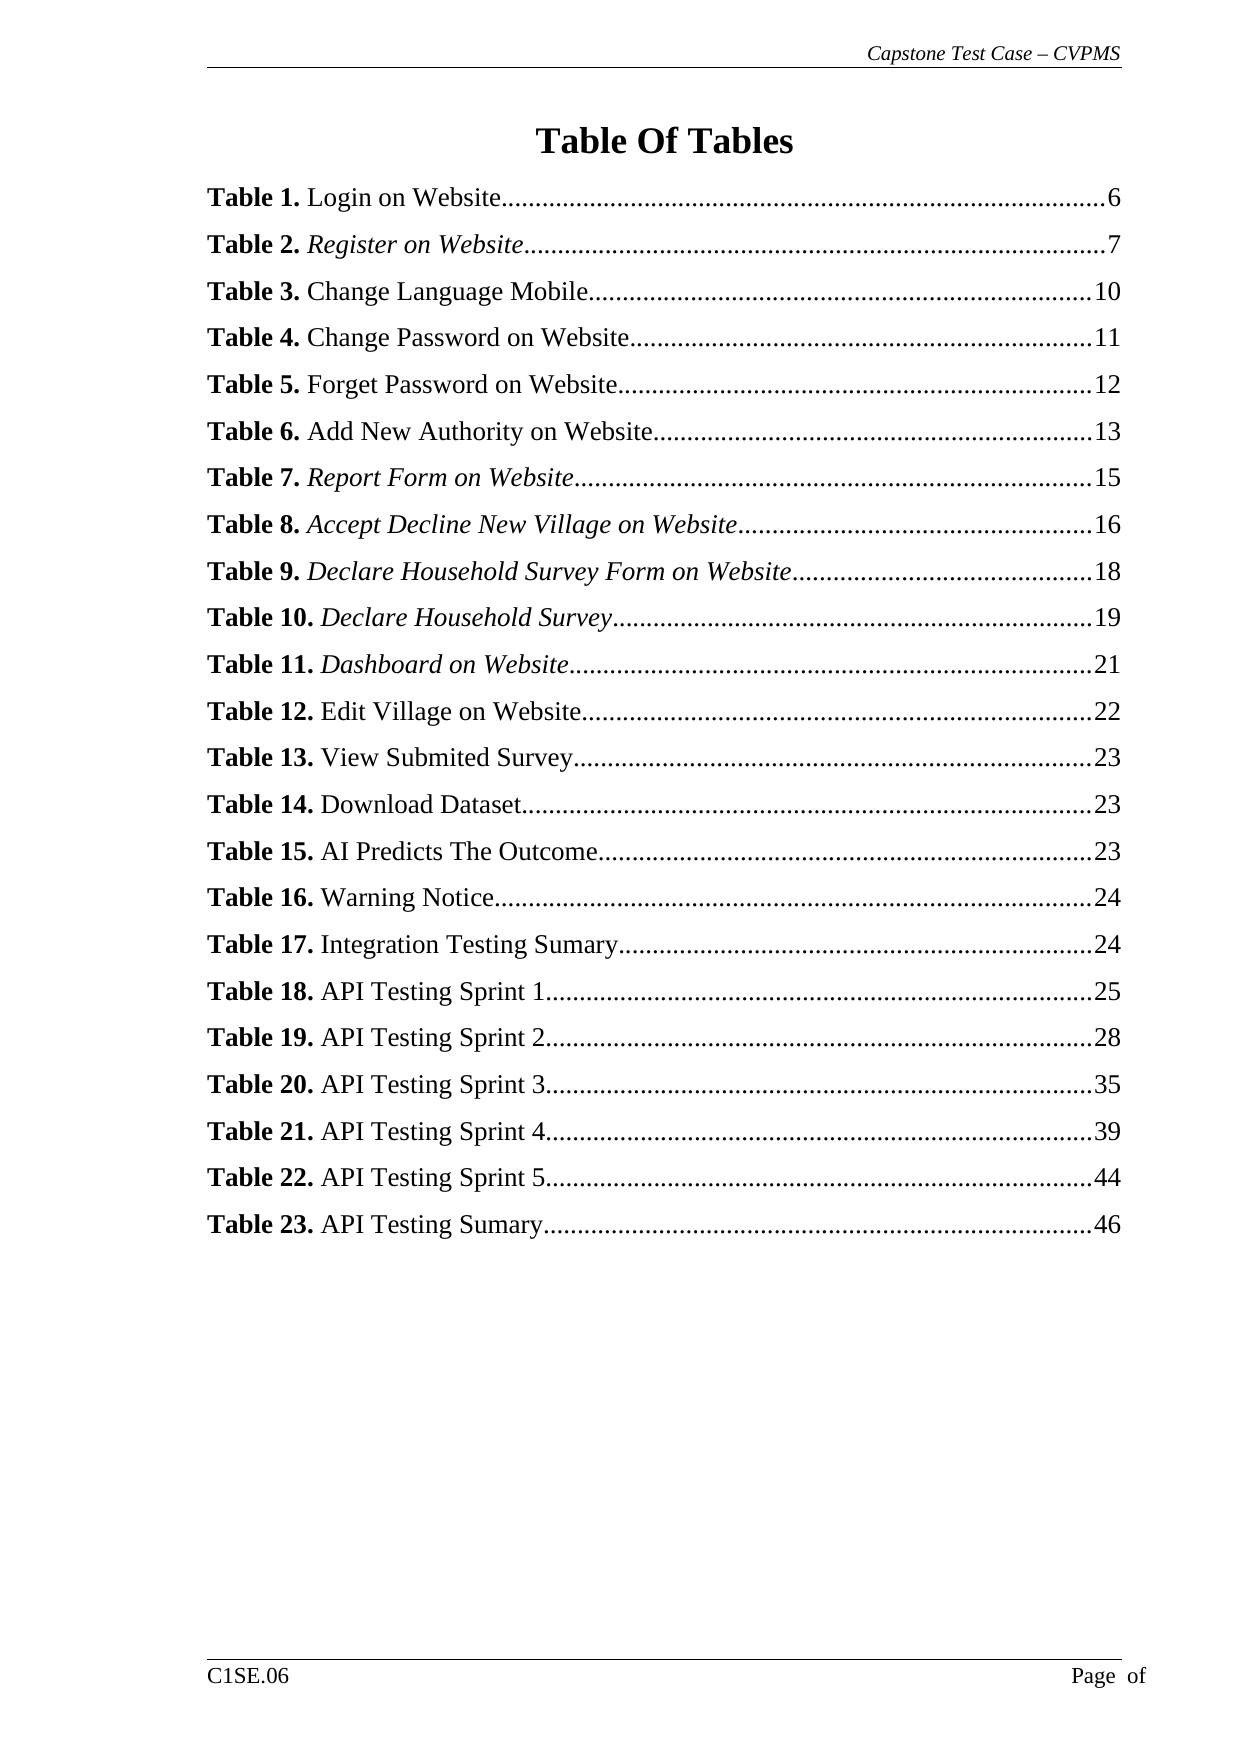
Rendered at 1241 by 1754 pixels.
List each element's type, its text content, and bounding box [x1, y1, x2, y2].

text Table 21. API Testing Sprint 4 39 [207, 1115, 1122, 1146]
text Table 17. Integration Testing Sumary 24 [207, 928, 1122, 959]
text Table 6. Add New Authority on Website 13 [207, 415, 1122, 446]
text Table 16. Warning Notice 24 [207, 881, 1122, 912]
text Table 19. API Testing Sprint 2 28 [207, 1021, 1122, 1052]
text Table 8. Accept Decline New Village on Website 16 [207, 508, 1122, 539]
text Table 7. Report Form on Website 15 [207, 461, 1122, 492]
text Table 11. Dashboard on Website 21 [207, 648, 1122, 679]
text Table 10. Declare Household Survey 19 [207, 601, 1122, 632]
text Table 15. AI Predicts The Outcome 23 [207, 835, 1122, 866]
text Table 5. Forget Password on Website 12 [207, 368, 1122, 399]
text Table 9. Declare Household Survey Form on Website 18 [207, 555, 1122, 586]
text Table 20. API Testing Sprint 3 35 [207, 1068, 1122, 1099]
text Table 22. API Testing Sprint 5 44 [207, 1161, 1122, 1192]
text Table 4. Change Password on Website 11 [207, 321, 1122, 352]
text Table 23. API Testing Sumary 46 [207, 1208, 1122, 1239]
text Table 2. Register on Website 7 [207, 228, 1122, 259]
text Table 12. Edit Village on Website 22 [207, 695, 1122, 726]
text Table 13. View Submited Survey 23 [207, 741, 1122, 772]
text Table Of Tables [207, 118, 1122, 161]
text Table 18. API Testing Sprint 1 25 [207, 975, 1122, 1006]
text Table 3. Change Language Mobile 10 [207, 275, 1122, 306]
text Table 14. Download Dataset 23 [207, 788, 1122, 819]
text Table 1. Login on Website 6 [207, 181, 1122, 212]
